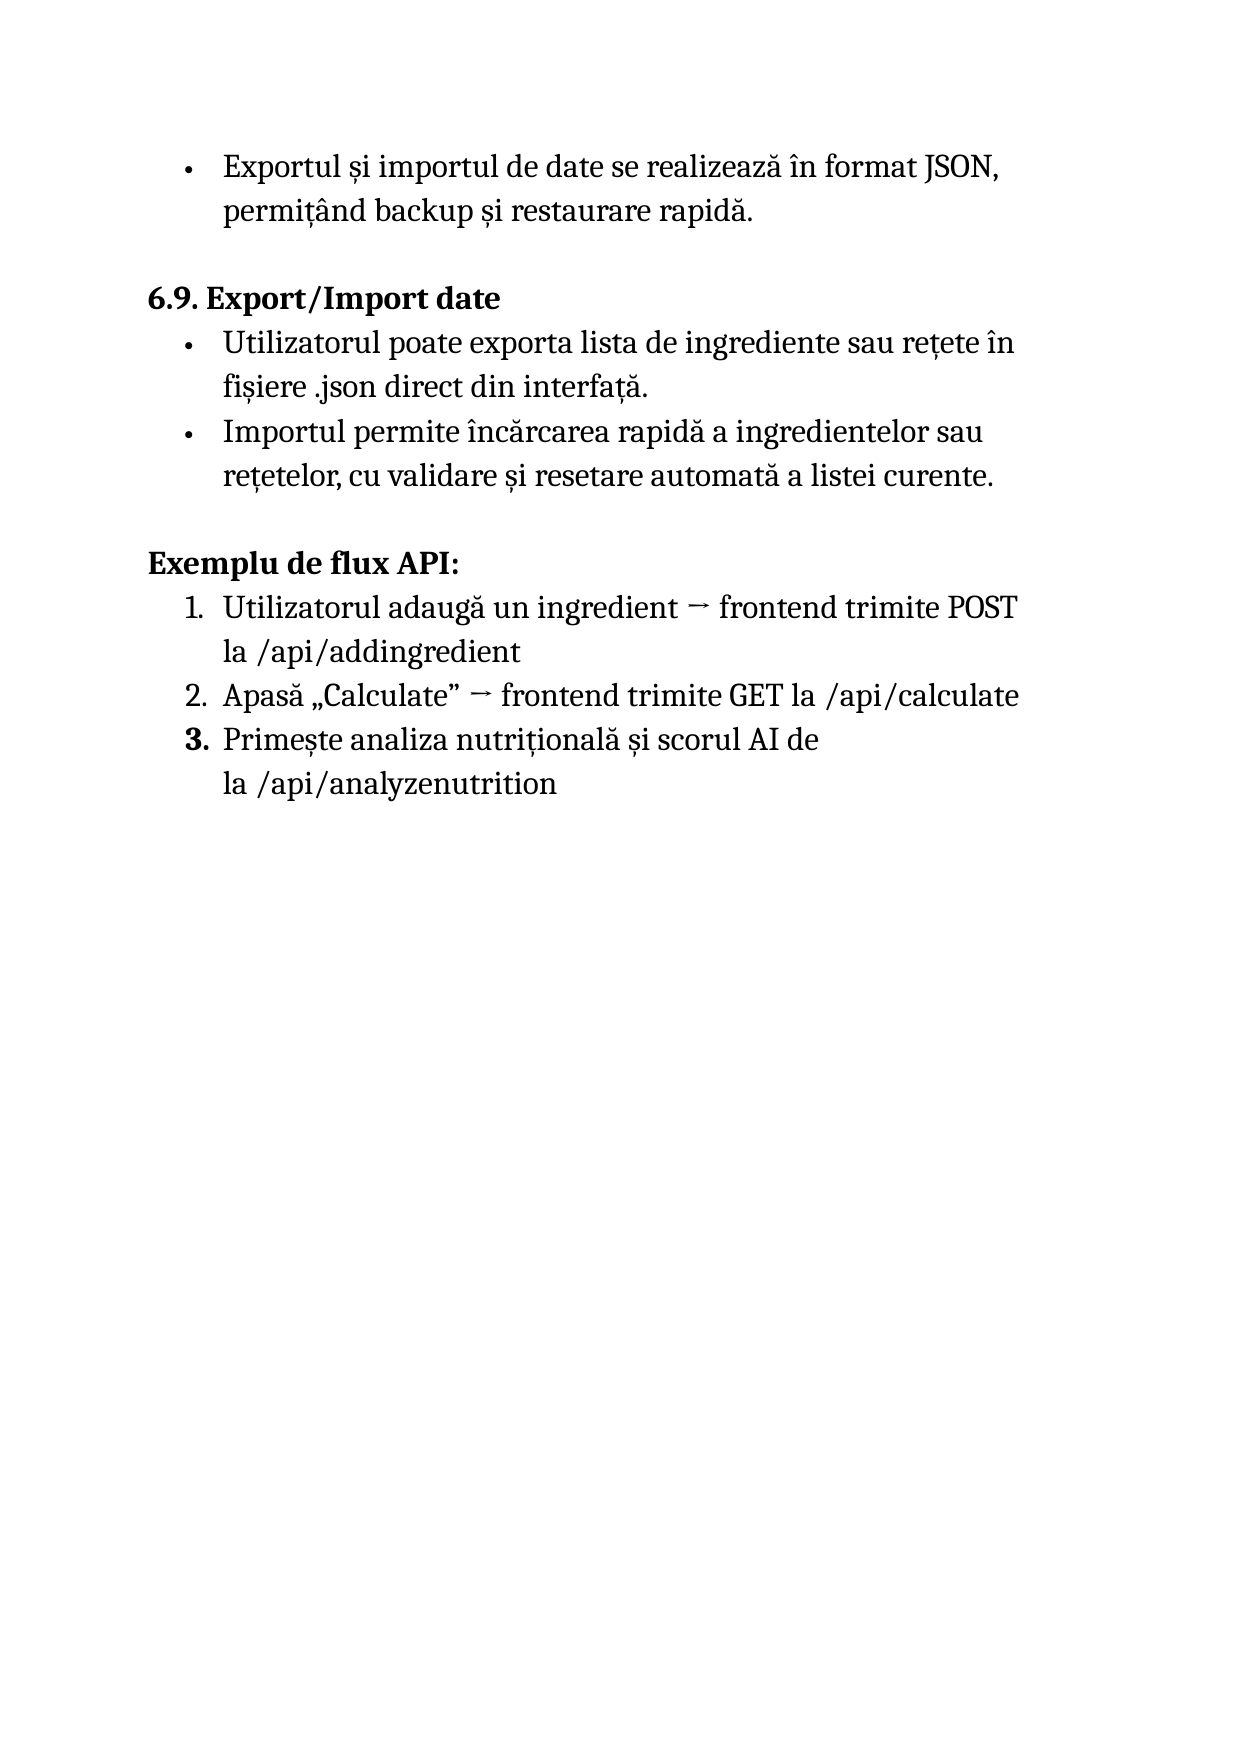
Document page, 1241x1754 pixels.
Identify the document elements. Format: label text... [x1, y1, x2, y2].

list Importul permite încărcarea rapidă a ingredientelor sau rețetelor, cu validare și resetare automată a listei curente. [185, 412, 1093, 494]
list Utilizatorul adaugă un ingredient → frontend trimite POST la /api/addingredient [185, 588, 1093, 671]
list Primește analiza nutrițională și scorul AI de la /api/analyzenutrition [185, 720, 1093, 803]
text Exemplu de flux API: [148, 544, 1093, 582]
list Apasă „Calculate” → frontend trimite GET la /api/calculate [185, 676, 1093, 715]
text 6.9. Export/Import date [148, 280, 1093, 318]
list Exportul și importul de date se realizează în format JSON, permițând backup și restaurare rapidă. [185, 148, 1093, 230]
list Utilizatorul poate exporta lista de ingrediente sau rețete în fișiere .json direct din interfață. [185, 324, 1093, 406]
